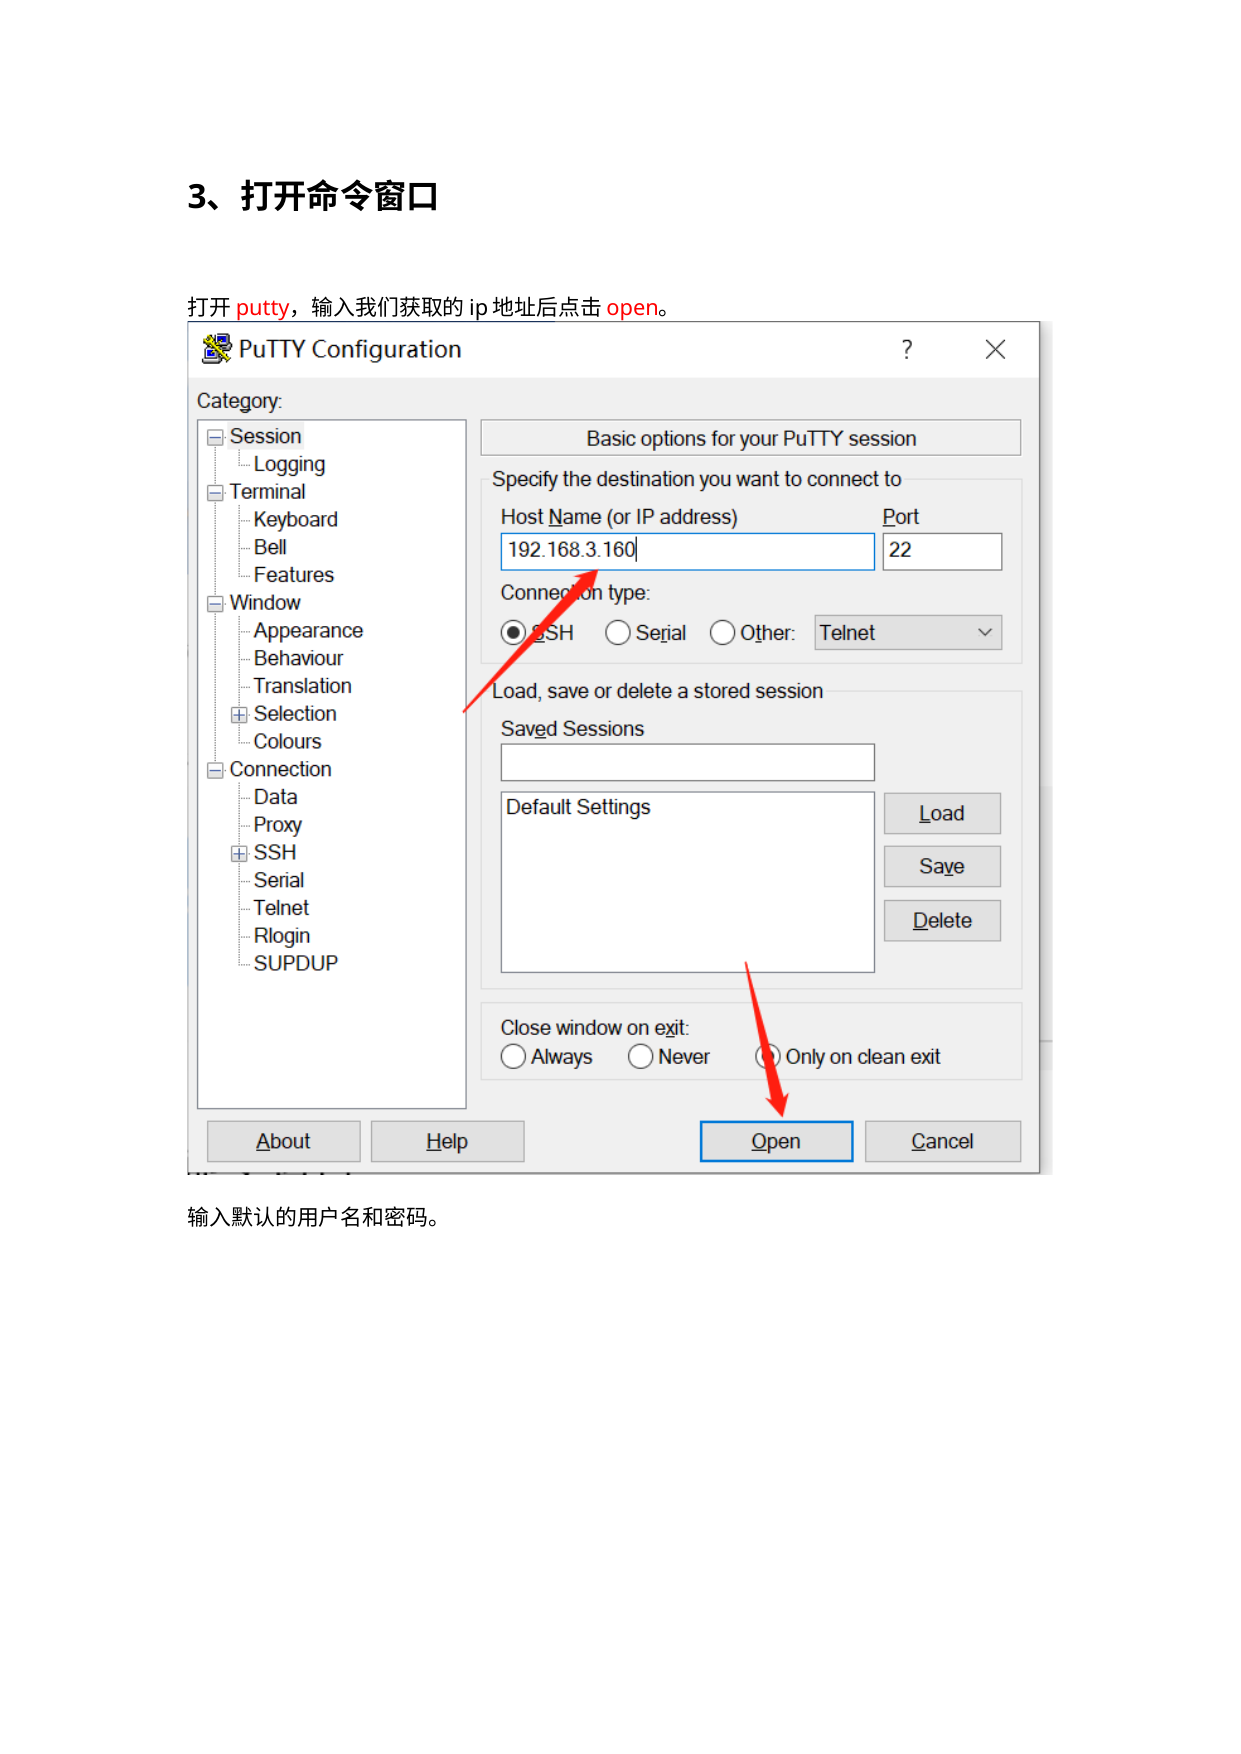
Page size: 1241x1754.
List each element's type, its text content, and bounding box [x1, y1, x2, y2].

picture [187, 321, 1053, 1175]
text 输入默认的用户名和密码。 [187, 1199, 1053, 1232]
subtitle 3、打开命令窗口 [187, 162, 1053, 227]
text 打开putty，输入我们获取的ip地址后点击open。 [187, 289, 1053, 321]
